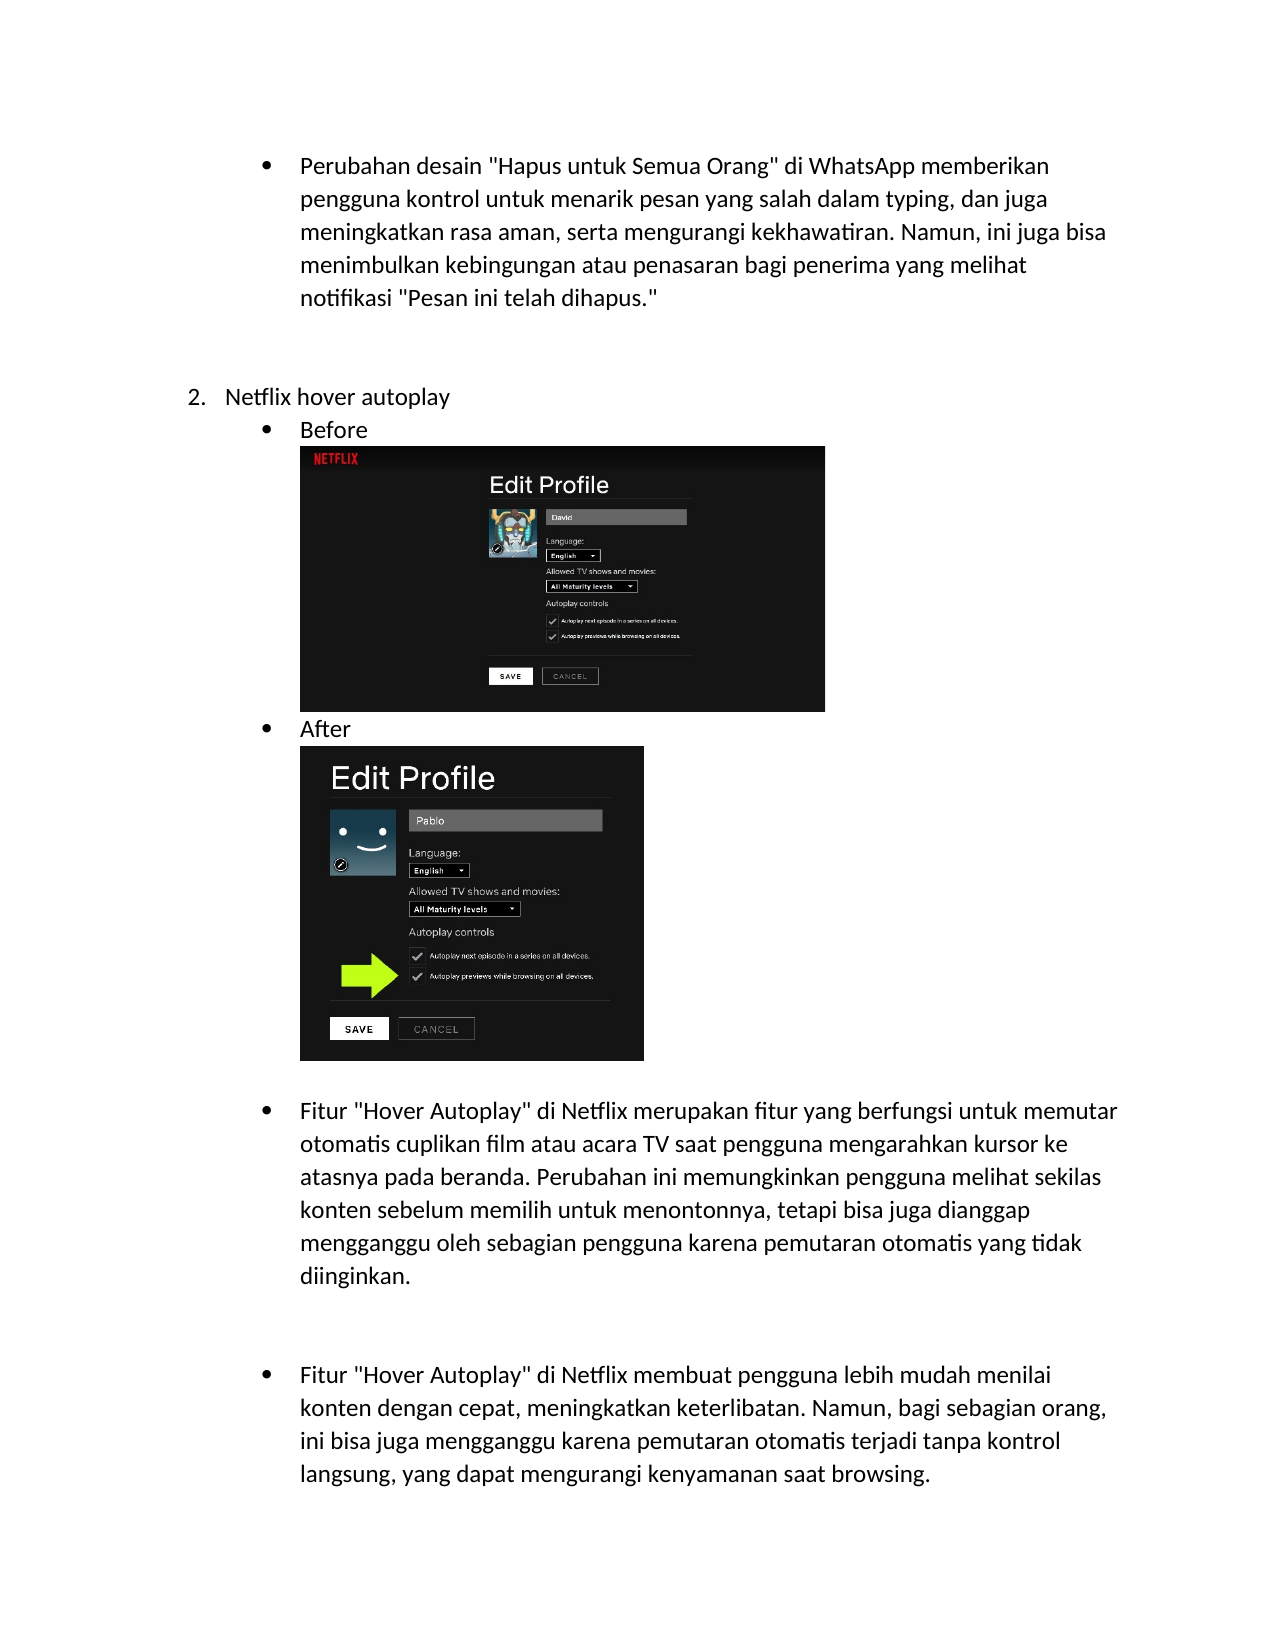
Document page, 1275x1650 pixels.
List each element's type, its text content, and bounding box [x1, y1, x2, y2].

list After [262, 713, 1125, 744]
list Fitur "Hover Autoplay" di Netflix membuat pengguna lebih mudah menilai konten dengan cepat, meningkatkan keterlibatan. Namun, bagi sebagian orang, ini bisa juga mengganggu karena pemutaran otomatis terjadi tanpa kontrol langsung, yang dapat mengurangi kenyamanan saat browsing. [262, 1359, 1125, 1488]
list Perubahan desain "Hapus untuk Semua Orang" di WhatsApp memberikan pengguna kontrol untuk menarik pesan yang salah dalam typing, dan juga meningkatkan rasa aman, serta mengurangi kekhawatiran. Namun, ini juga bisa menimbulkan kebingungan atau penasaran bagi penerima yang melihat notifikasi "Pesan ini telah dihapus." [262, 150, 1125, 312]
list Netflix hover autoplay [187, 381, 1125, 411]
picture [300, 746, 644, 1061]
list Before [262, 414, 1125, 444]
list Fitur "Hover Autoplay" di Netflix merupakan fitur yang berfungsi untuk memutar otomatis cuplikan film atau acara TV saat pengguna mengarahkan kursor ke atasnya pada beranda. Perubahan ini memungkinkan pengguna melihat sekilas konten sebelum memilih untuk menontonnya, tetapi bisa juga dianggap mengganggu oleh sebagian pengguna karena pemutaran otomatis yang tidak diinginkan. [262, 1095, 1125, 1290]
picture [300, 446, 826, 712]
